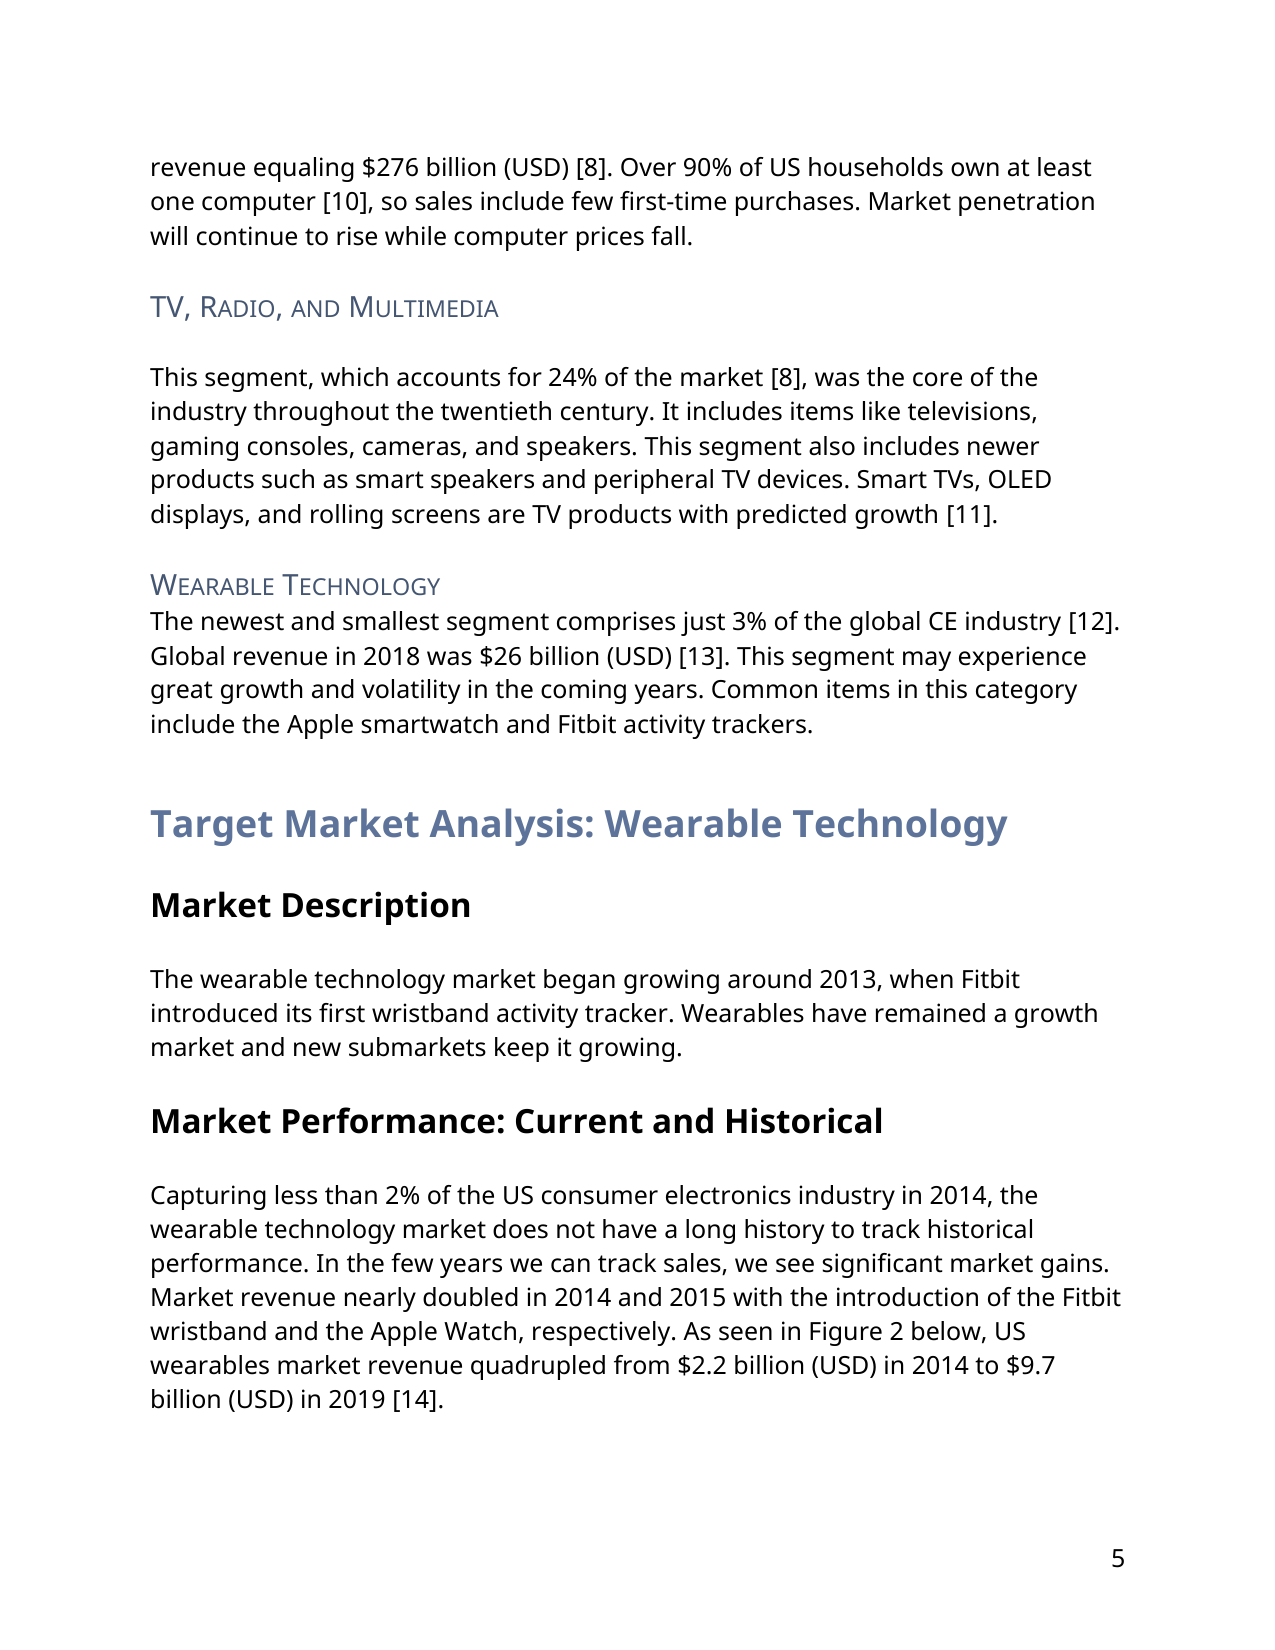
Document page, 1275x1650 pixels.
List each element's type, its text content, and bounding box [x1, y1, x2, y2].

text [150, 150, 1125, 252]
text The wearable technology market began growing around 2013, when Fitbit introduced its first wristband activity tracker. Wearables have remained a growth market and new submarkets keep it growing. [150, 962, 1125, 1064]
subtitle TV, Radio, and Multimedia [150, 286, 1125, 326]
text Capturing less than 2% of the US consumer electronics industry in 2014, the wearable technology market does not have a long history to track historical performance. In the few years we can track sales, we see significant market gains. Market revenue nearly doubled in 2014 and 2015 with the introduction of the Fitbit wristband and the Apple Watch, respectively. As seen in Figure 2 below, US wearables market revenue quadrupled from $2.2 billion (USD) in 2014 to $9.7 billion (USD) in 2019. [150, 1177, 1125, 1416]
subtitle Target Market Analysis: Wearable Technology [150, 797, 1125, 848]
subtitle Market Description [150, 882, 1125, 928]
text This segment, which accounts for 24% of the market, was the core of the industry throughout the twentieth century. It includes items like televisions, gaming consoles, cameras, and speakers. This segment also includes newer products such as smart speakers and peripheral TV devices. Smart TVs, OLED displays, and rolling screens are TV products with predicted growth. [150, 360, 1125, 530]
subtitle Wearable Technology [150, 564, 1125, 604]
text The newest and smallest segment comprises just 3% of the global CE industry. Global revenue in 2018 was $26 billion (USD). This segment may experience great growth and volatility in the coming years. Common items in this category include the Apple smartwatch and Fitbit activity trackers. [150, 604, 1125, 740]
subtitle Market Performance: Current and Historical [150, 1098, 1125, 1143]
